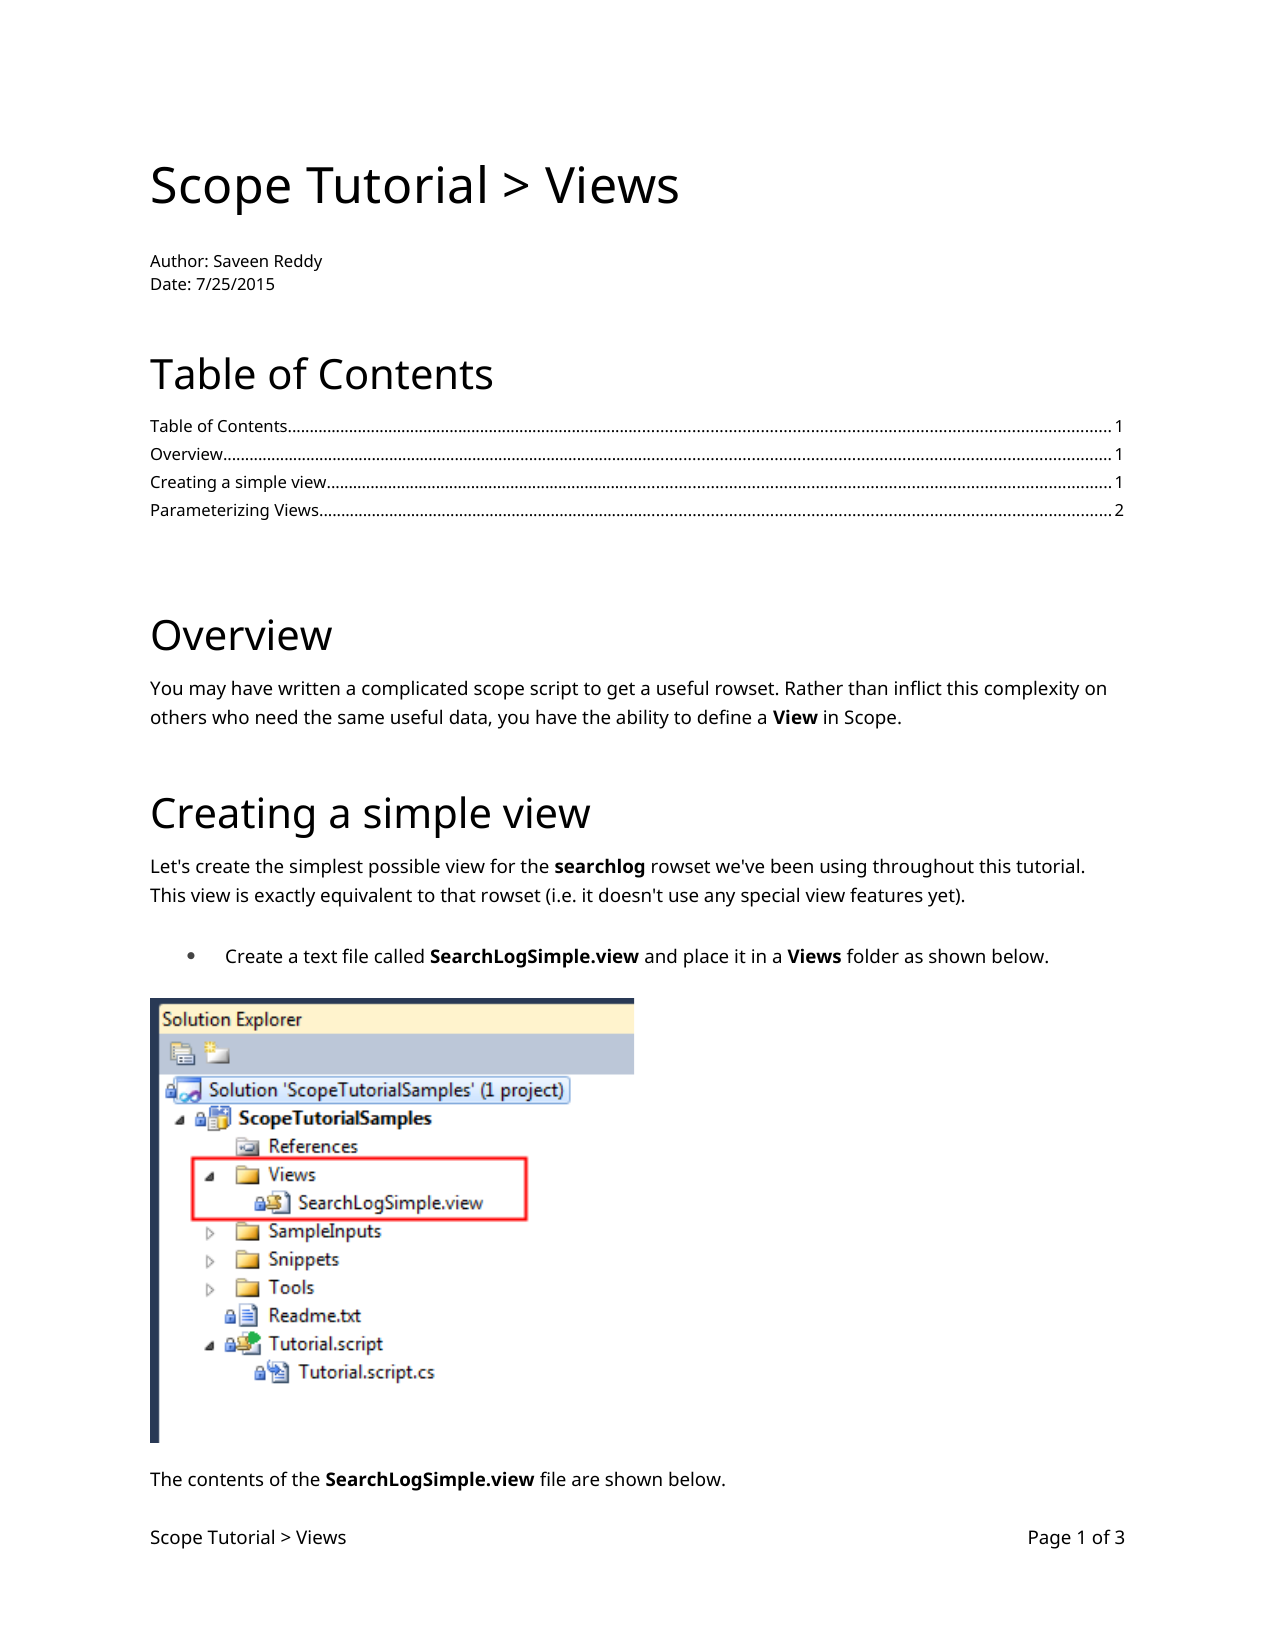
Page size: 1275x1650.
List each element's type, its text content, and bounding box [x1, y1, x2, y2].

text Table of Contents 1 [150, 414, 1125, 437]
text Creating a simple view 1 [150, 470, 1125, 493]
text Date: [150, 272, 1125, 295]
text Parameterizing Views 2 [150, 498, 1125, 521]
text Author: [150, 249, 1125, 272]
picture [150, 998, 635, 1443]
text Overview 1 [150, 442, 1125, 465]
text Let's create the simplest possible view for the searchlog rowset we've been using throughout this tutorial. This view is exactly equivalent to that rowset (i.e. it doesn't use any special view features yet). [150, 853, 1125, 908]
list Create a text file called Sear​​chLogSimple.view and place it in a Views folder as shown below. [187, 941, 1125, 969]
subtitle Creating a simple view [150, 784, 1125, 841]
subtitle Table of Contents [150, 345, 1125, 402]
subtitle Overview [150, 606, 1125, 663]
text The contents of the SearchLogSimple.view file are shown below. [150, 1467, 1125, 1492]
text You may have written a complicated scope script to get a useful rowset. Rather than inflict this complexity on others who need the same useful data, you have the ability to define a View in Scope. [150, 675, 1125, 730]
